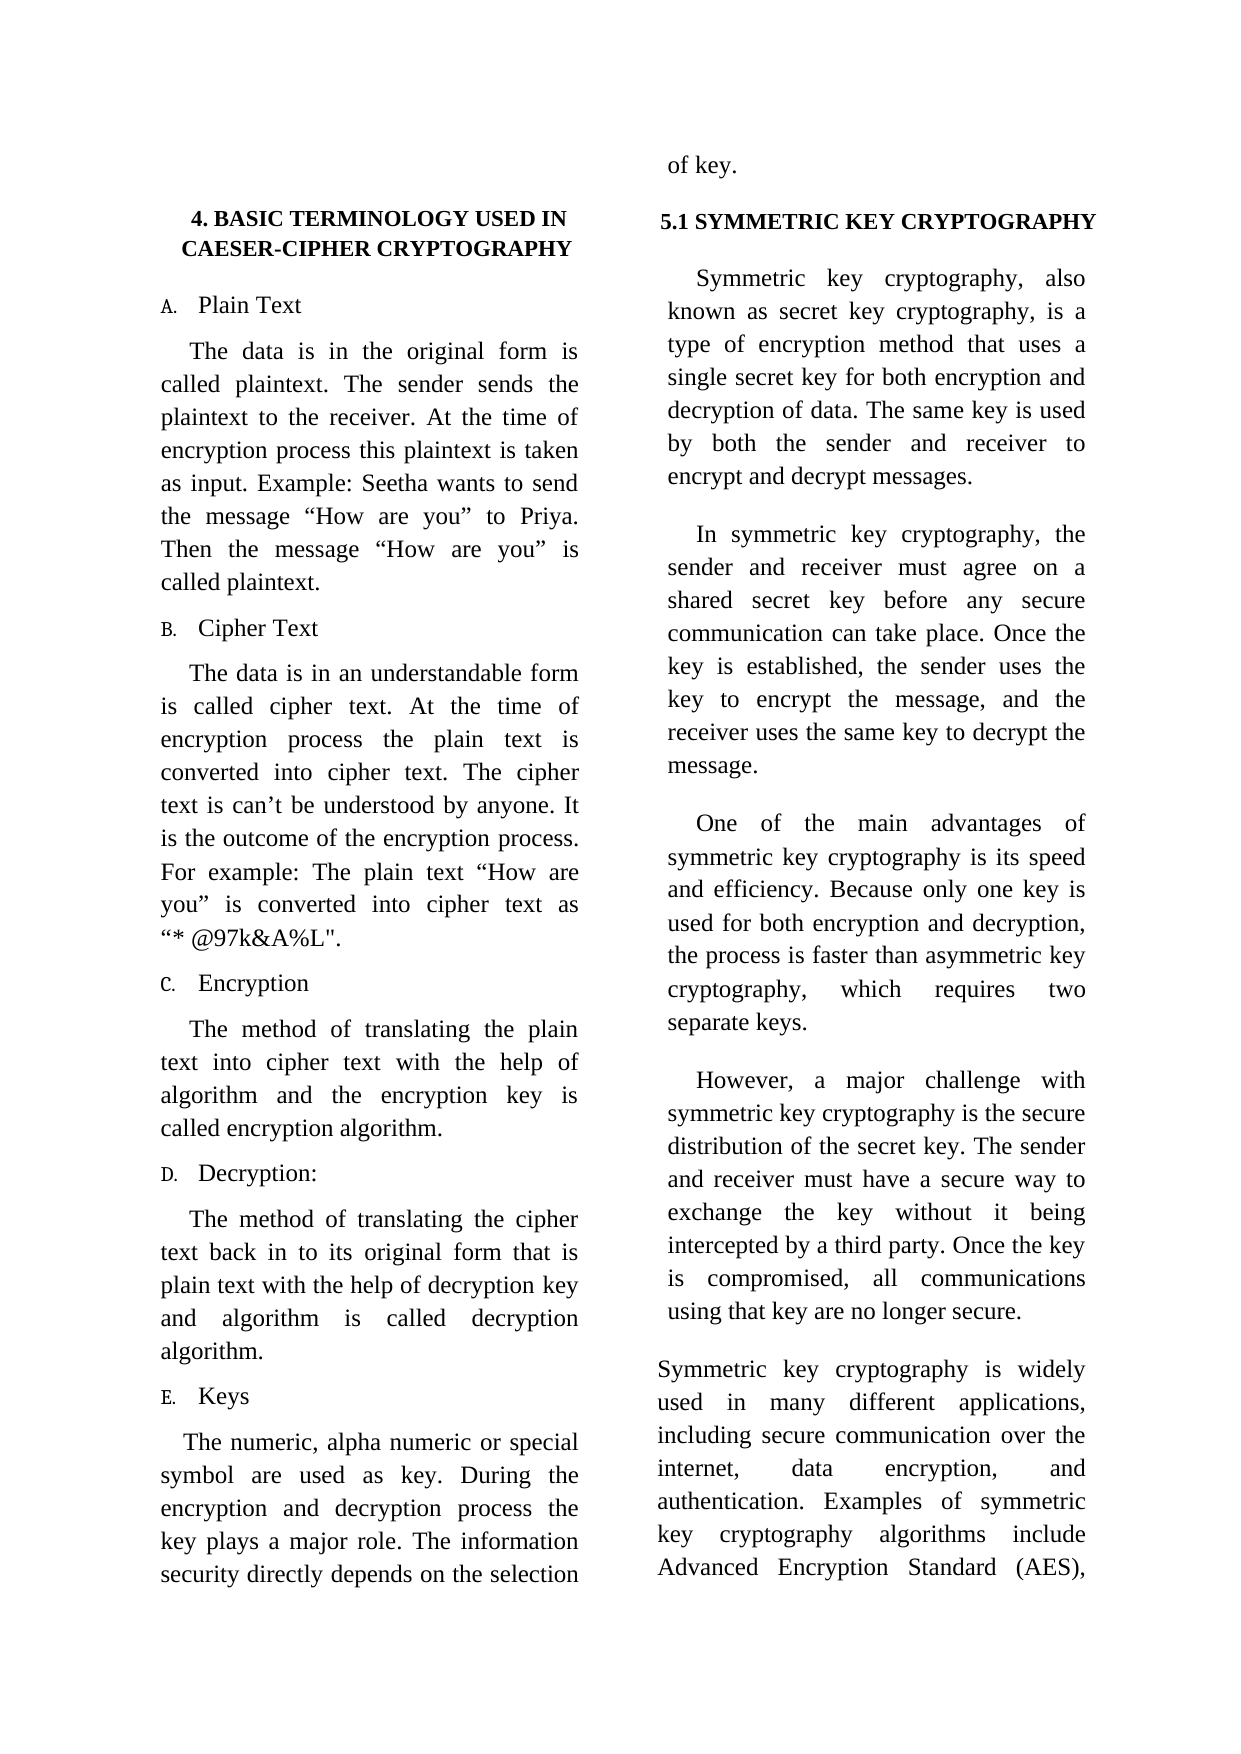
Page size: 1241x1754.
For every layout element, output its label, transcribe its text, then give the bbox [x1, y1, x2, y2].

text The method of translating the plain text into cipher text with the help of algorithm and the encryption key is called encryption algorithm. [160, 1014, 578, 1141]
text Symmetric key cryptography, also known as secret key cryptography, is a type of encryption method that uses a single secret key for both encryption and decryption of data. The same key is used by both the sender and receiver to encrypt and decrypt messages. [667, 263, 1086, 490]
text The numeric, alpha numeric or special symbol are used as key. During the encryption and decryption process the key plays a major role. The information security directly depends on the selection of key. [160, 1427, 579, 1588]
list Plain Text [160, 291, 583, 319]
text The data is in an understandable form is called cipher text. At the time of encryption process the plain text is converted into cipher text. The cipher text is can’t be understood by anyone. It is the outcome of the encryption process. For example: The plain text “How are you” is converted into cipher text as “* @97k&A%L". [160, 658, 579, 951]
list Cipher Text [160, 613, 583, 642]
text However, a major challenge with symmetric key cryptography is the secure distribution of the secret key. The sender and receiver must have a secure way to exchange the key without it being intercepted by a third party. Once the key is compromised, all communications using that key are no longer secure. [667, 1065, 1086, 1324]
text The numeric, alpha numeric or special symbol are used as key. During the encryption and decryption process the key plays a major role. The information security directly depends on the selection of key. [667, 150, 1086, 179]
text The method of translating the cipher text back in to its original form that is plain text with the help of decryption key and algorithm is called decryption algorithm. [160, 1204, 578, 1364]
list Decryption: [160, 1158, 583, 1187]
text In symmetric key cryptography, the sender and receiver must agree on a shared secret key before any secure communication can take place. Once the key is established, the sender uses the key to encrypt the message, and the receiver uses the same key to decrypt the message. [667, 519, 1086, 779]
text The data is in the original form is called plaintext. The sender sends the plaintext to the receiver. At the time of encryption process this plaintext is taken as input. Example: Seetha wants to send the message “How are you” to Priya. Then the message “How are you” is called plaintext. [161, 336, 579, 596]
text 5.1 SYMMETRIC KEY CRYPTOGRAPHY [657, 208, 1100, 234]
text 4. BASIC TERMINOLOGY USED IN CAESER-CIPHER CRYPTOGRAPHY [160, 205, 593, 262]
text One of the main advantages of symmetric key cryptography is its speed and efficiency. Because only one key is used for both encryption and decryption, the process is faster than asymmetric key cryptography, which requires two separate keys. [667, 808, 1086, 1035]
list Keys [160, 1381, 583, 1410]
list Encryption [160, 968, 583, 997]
